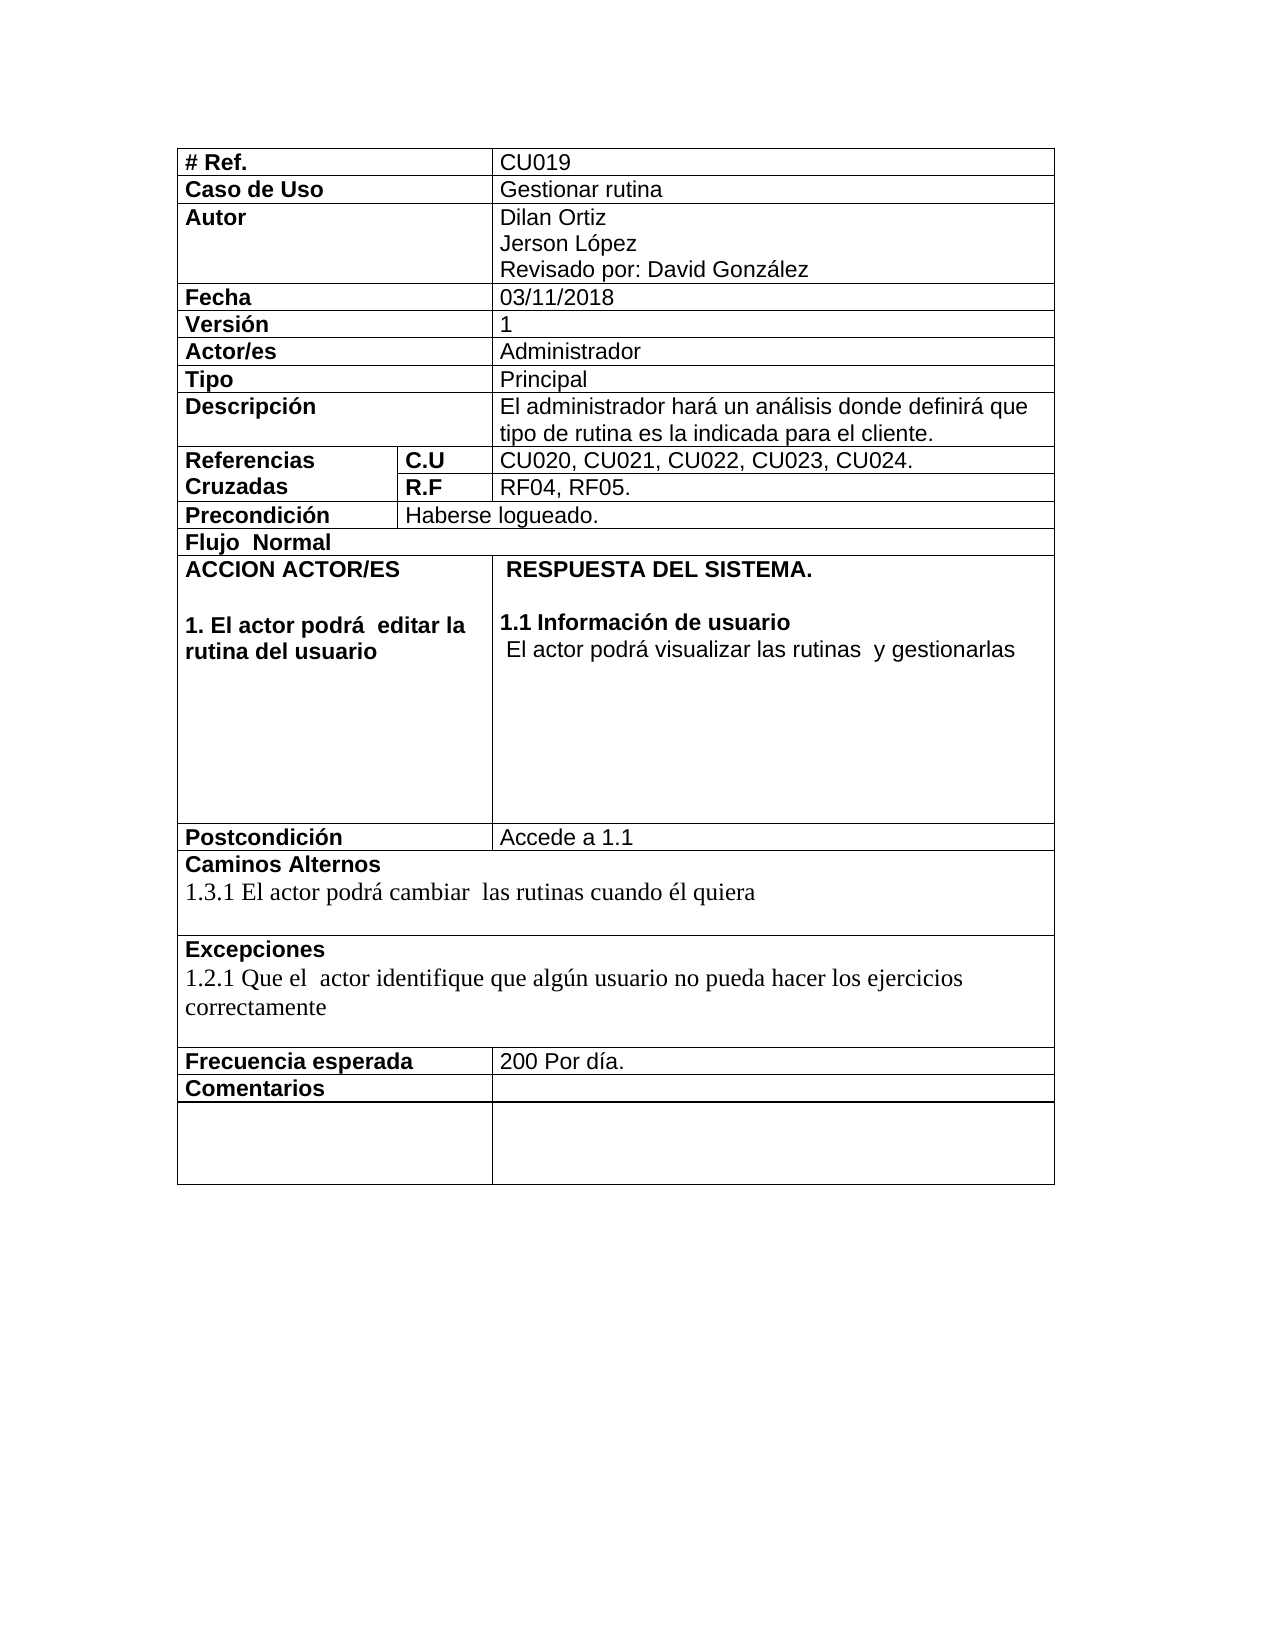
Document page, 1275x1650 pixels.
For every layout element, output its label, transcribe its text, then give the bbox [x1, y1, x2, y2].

table_cell Precondición [178, 502, 397, 528]
table_cell Flujo Normal [178, 529, 1054, 555]
table_cell Excepciones 1.2.1 Que el actor identifique que algún usuario no pueda hacer los ejercicios correctamente [178, 936, 1054, 1047]
table_cell [493, 1103, 1054, 1184]
table_cell Caminos Alternos 1.3.1 El actor podrá cambiar las rutinas cuando él quiera [178, 851, 1054, 935]
table_cell Haberse logueado. [398, 502, 1054, 528]
table_cell CU020, CU021, CU022, CU023, CU024. [493, 447, 1054, 473]
table_cell Postcondición [178, 824, 492, 850]
table_cell El administrador hará un análisis donde definirá que tipo de rutina es la indicada para el cliente. [493, 393, 1054, 446]
table_cell Descripción [178, 393, 492, 446]
table_cell 200 Por día. [493, 1048, 1054, 1074]
table_cell Caso de Uso [178, 176, 492, 202]
table_cell Administrador [493, 338, 1054, 365]
table_cell Gestionar rutina [493, 176, 1054, 202]
table_cell RF04, RF05. [493, 474, 1054, 501]
table_cell Dilan Ortiz Jerson López Revisado por: David González [493, 204, 1054, 282]
table_header CU019 [493, 149, 1054, 175]
table_cell Comentarios [178, 1075, 492, 1101]
table_cell [493, 1075, 1054, 1101]
table_cell R.F [398, 474, 492, 501]
table_cell 1 [493, 311, 1054, 337]
table_cell RESPUESTA DEL SISTEMA. Información de usuario El actor podrá visualizar las rutinas y gestionarlas [493, 556, 1054, 822]
table_cell Referencias Cruzadas [178, 447, 397, 501]
table_cell Accede a 1.1 [493, 824, 1054, 850]
table_cell Principal [493, 366, 1054, 392]
table_cell Frecuencia esperada [178, 1048, 492, 1074]
table_header # Ref. [178, 149, 492, 175]
table_cell Autor [178, 204, 492, 282]
table_cell 03/11/2018 [493, 284, 1054, 310]
table_cell Tipo [178, 366, 492, 392]
table_cell Versión [178, 311, 492, 337]
table_cell Actor/es [178, 338, 492, 365]
table_cell Fecha [178, 284, 492, 310]
table_cell C.U [398, 447, 492, 473]
table_cell ACCION ACTOR/ES 1. El actor podrá editar la rutina del usuario [178, 556, 492, 822]
table_cell [178, 1103, 492, 1184]
